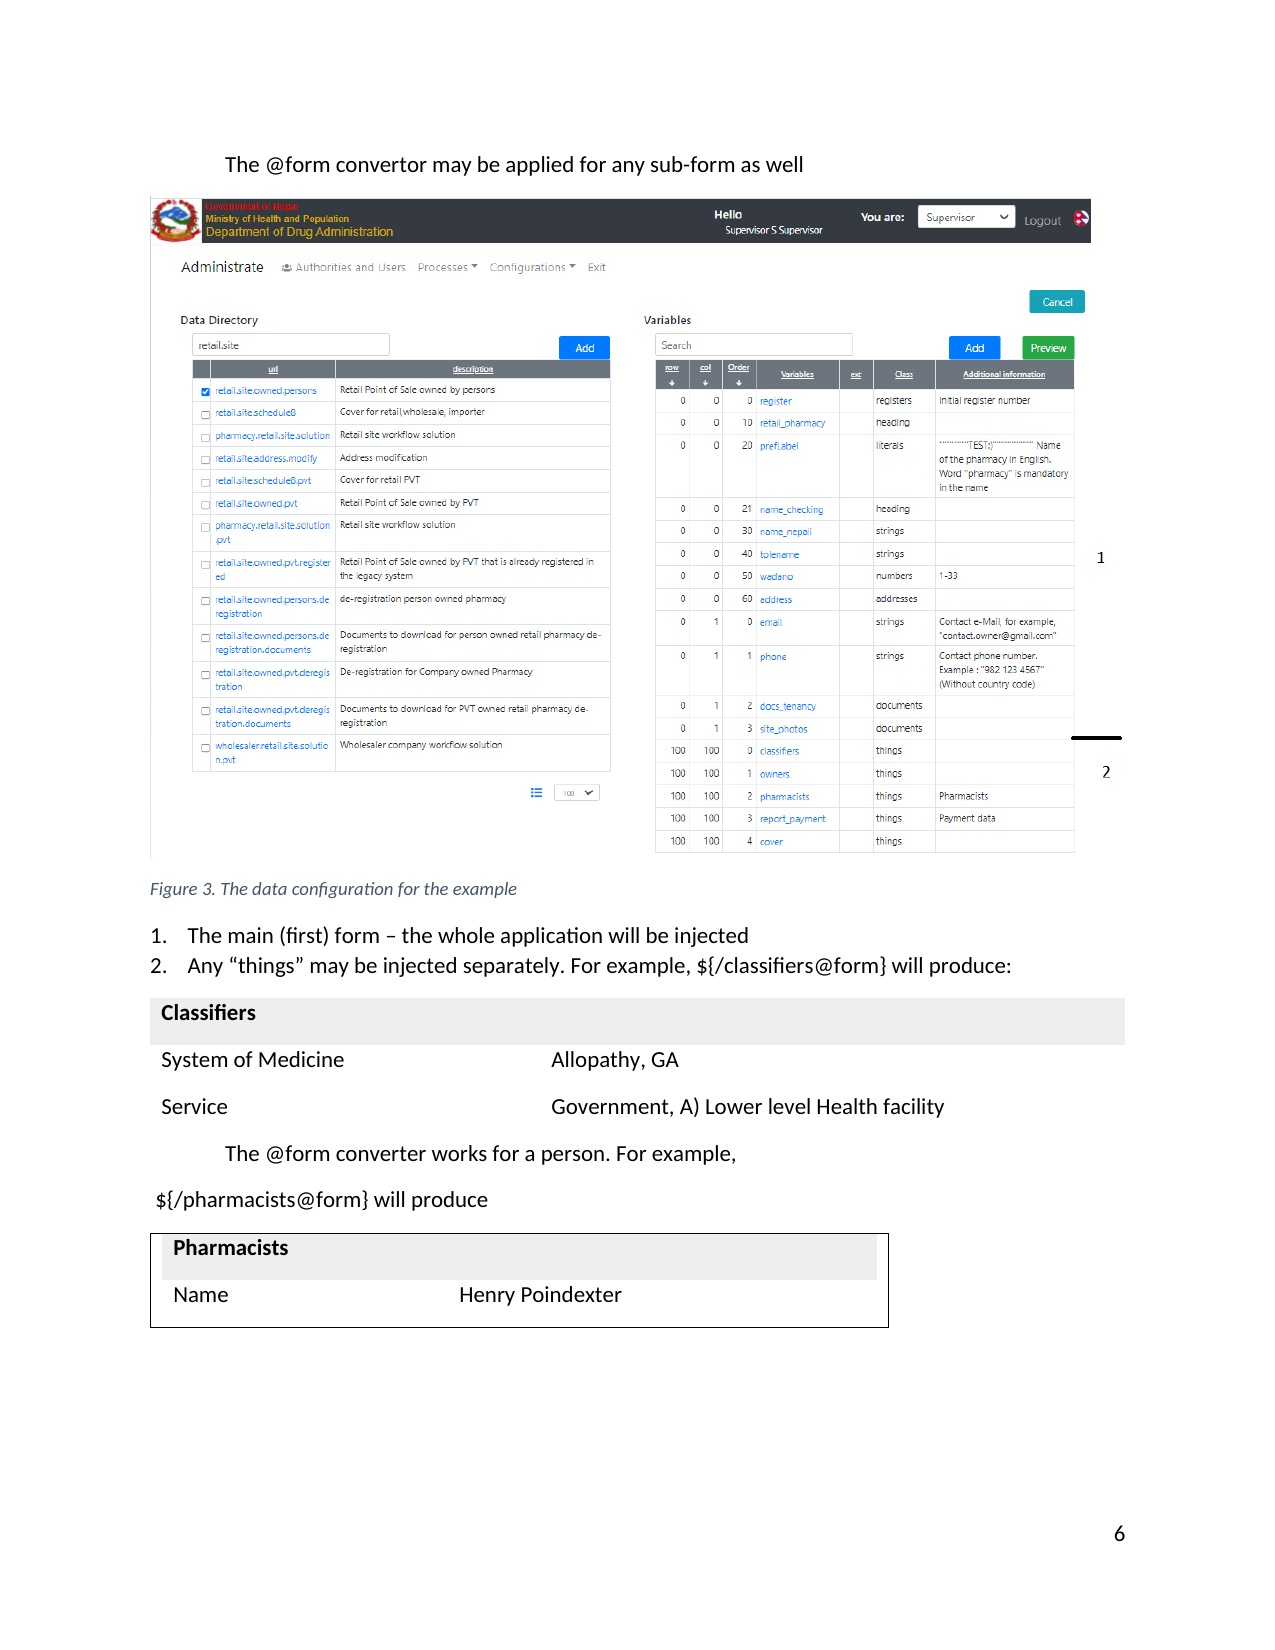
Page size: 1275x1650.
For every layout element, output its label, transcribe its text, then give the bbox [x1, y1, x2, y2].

table_cell Government, A) Lower level Health facility [540, 1092, 1125, 1139]
list The main (first) form – the whole application will be injected [150, 921, 1125, 949]
table_header Classifiers [150, 998, 540, 1045]
text The @form converter works for a person. For example, [150, 1139, 1125, 1167]
list Any “things” may be injected separately. For example, ${/classifiers@form} will produce: [150, 951, 1125, 979]
table_header [151, 1234, 888, 1327]
text The @form convertor may be applied for any sub-form as well [150, 150, 1125, 178]
table_header [540, 998, 1125, 1045]
table_cell Allopathy, GA [540, 1045, 1125, 1092]
table_cell Service [150, 1092, 540, 1139]
text ${/pharmacists@form} will produce [150, 1186, 1125, 1213]
table_cell System of Medicine [150, 1045, 540, 1092]
picture [150, 196, 1125, 859]
